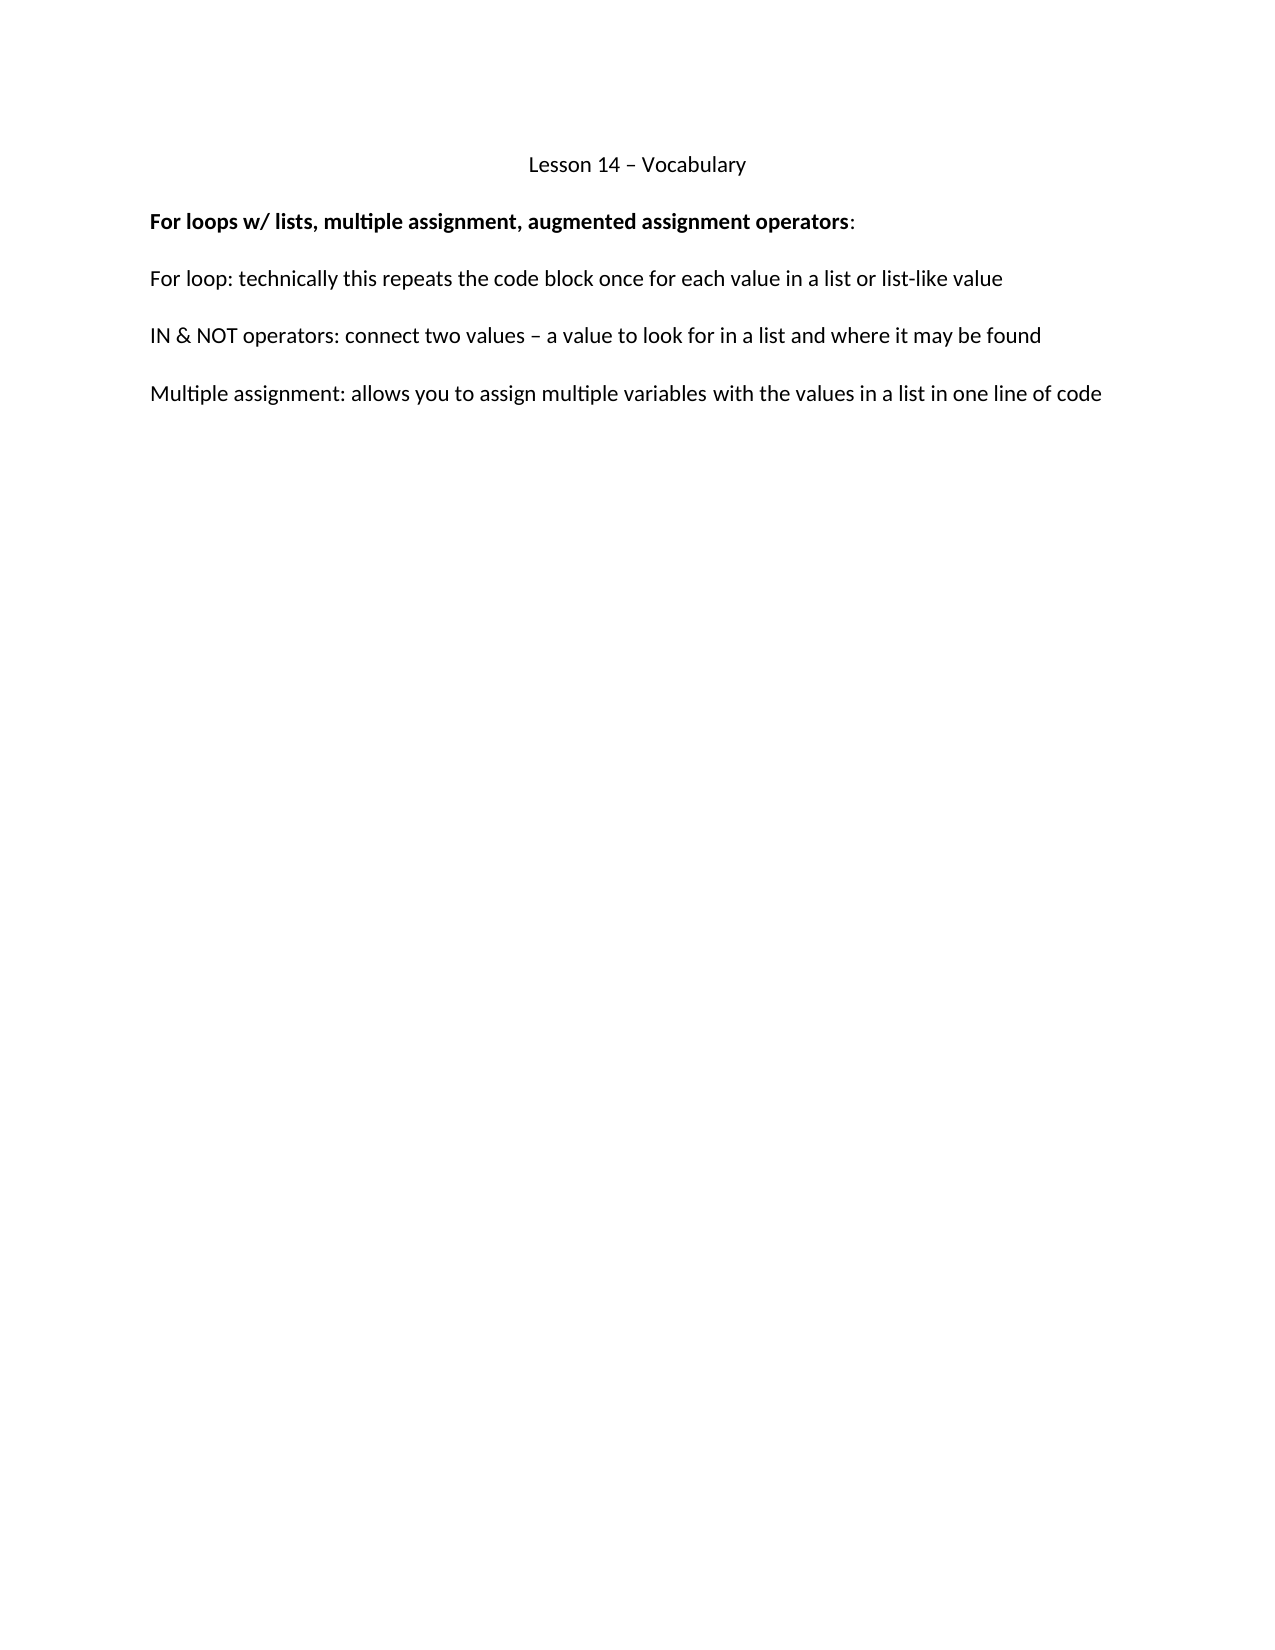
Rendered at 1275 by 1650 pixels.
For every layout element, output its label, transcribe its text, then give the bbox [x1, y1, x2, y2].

text IN & NOT operators: connect two values – a value to look for in a list and where it may be found [150, 322, 1125, 349]
text For loop: technically this repeats the code block once for each value in a list or list-like value [150, 264, 1125, 292]
text Lesson 14 – Vocabulary [150, 150, 1125, 178]
text Multiple assignment: allows you to assign multiple variables with the values in a list in one line of code [150, 379, 1125, 407]
text For loops w/ lists, multiple assignment, augmented assignment operators: [150, 207, 1125, 235]
